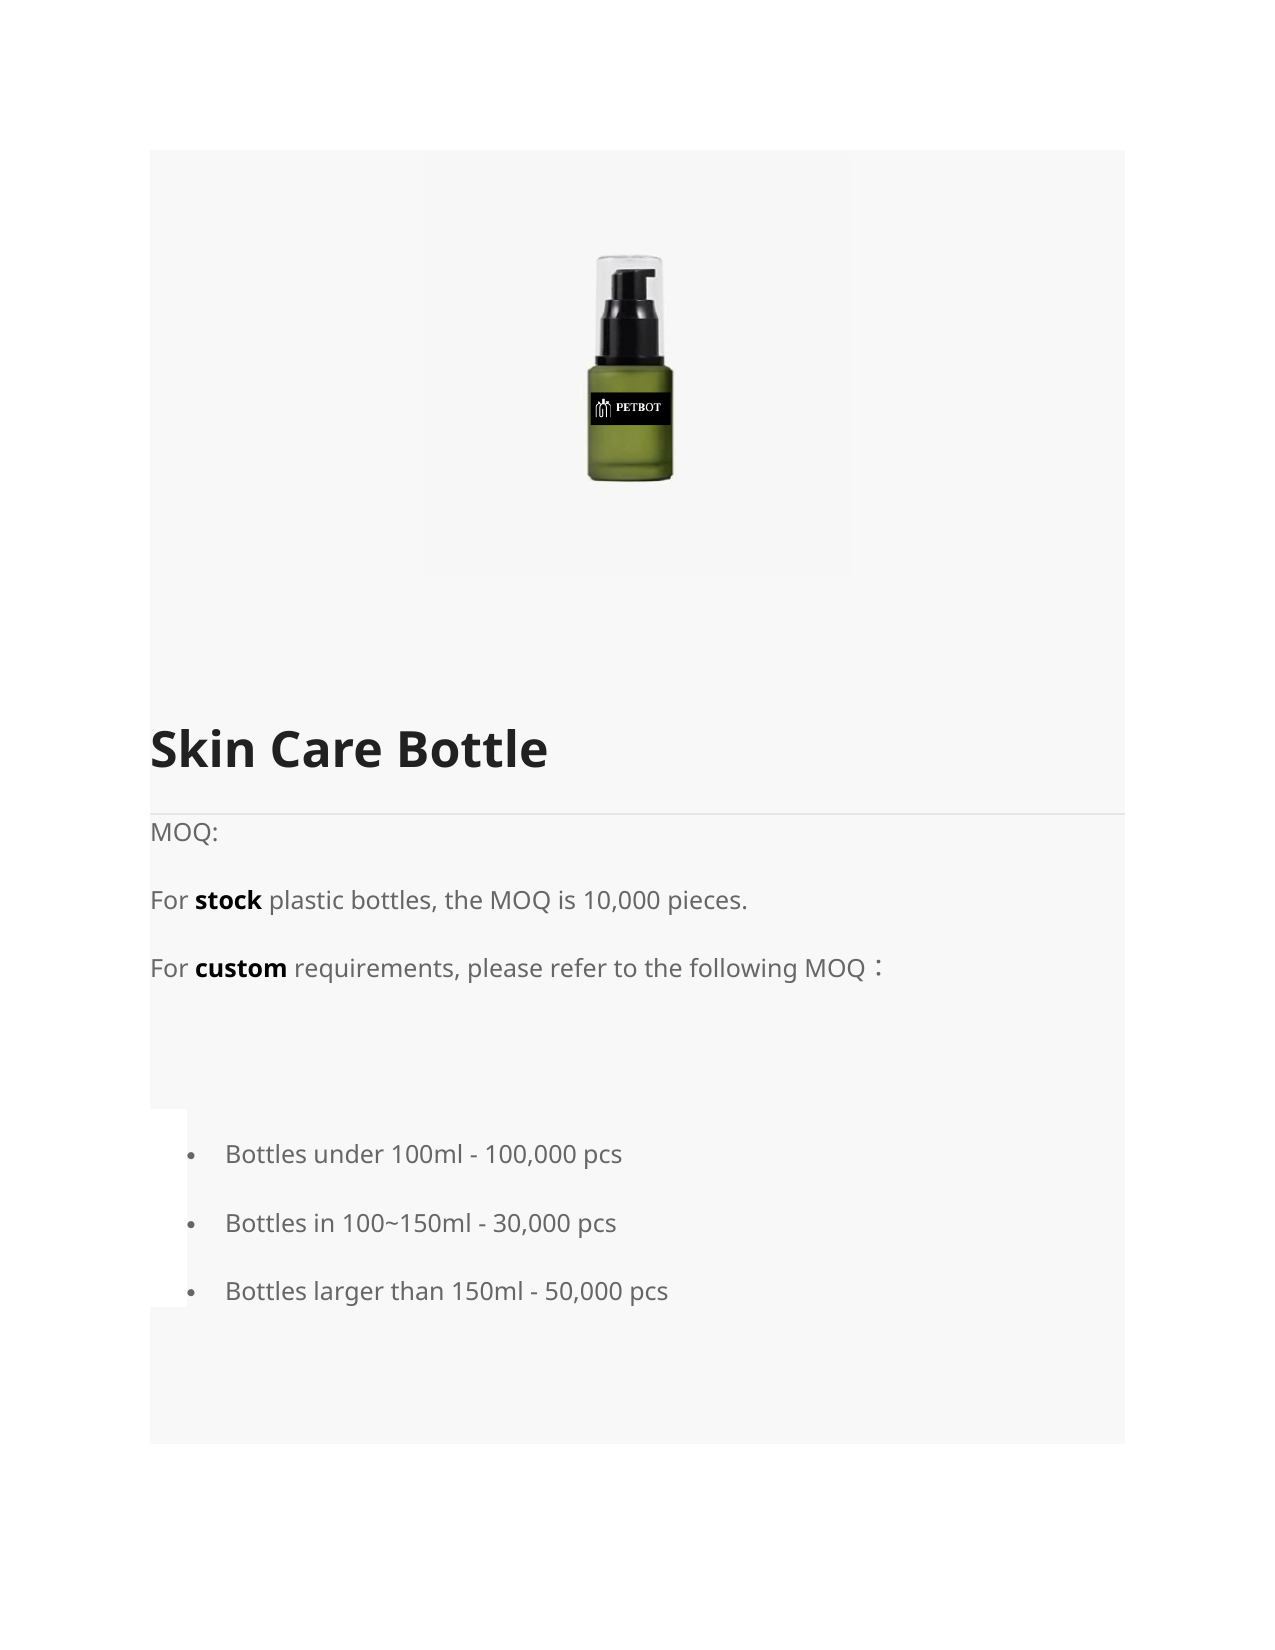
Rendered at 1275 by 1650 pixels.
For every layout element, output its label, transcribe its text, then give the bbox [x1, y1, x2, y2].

text For stock plastic bottles, the MOQ is 10,000 pieces. For custom requirements, please refer to the following MOQ： [150, 883, 1125, 1109]
picture [423, 150, 852, 578]
list Bottles in 100~150ml - 30,000 pcs [187, 1205, 1125, 1239]
text Skin Care Bottle [150, 714, 1125, 813]
list Bottles larger than 150ml - 50,000 pcs [187, 1273, 1125, 1307]
list Bottles under 100ml - 100,000 pcs [187, 1137, 1125, 1171]
text MOQ: [150, 815, 1125, 849]
